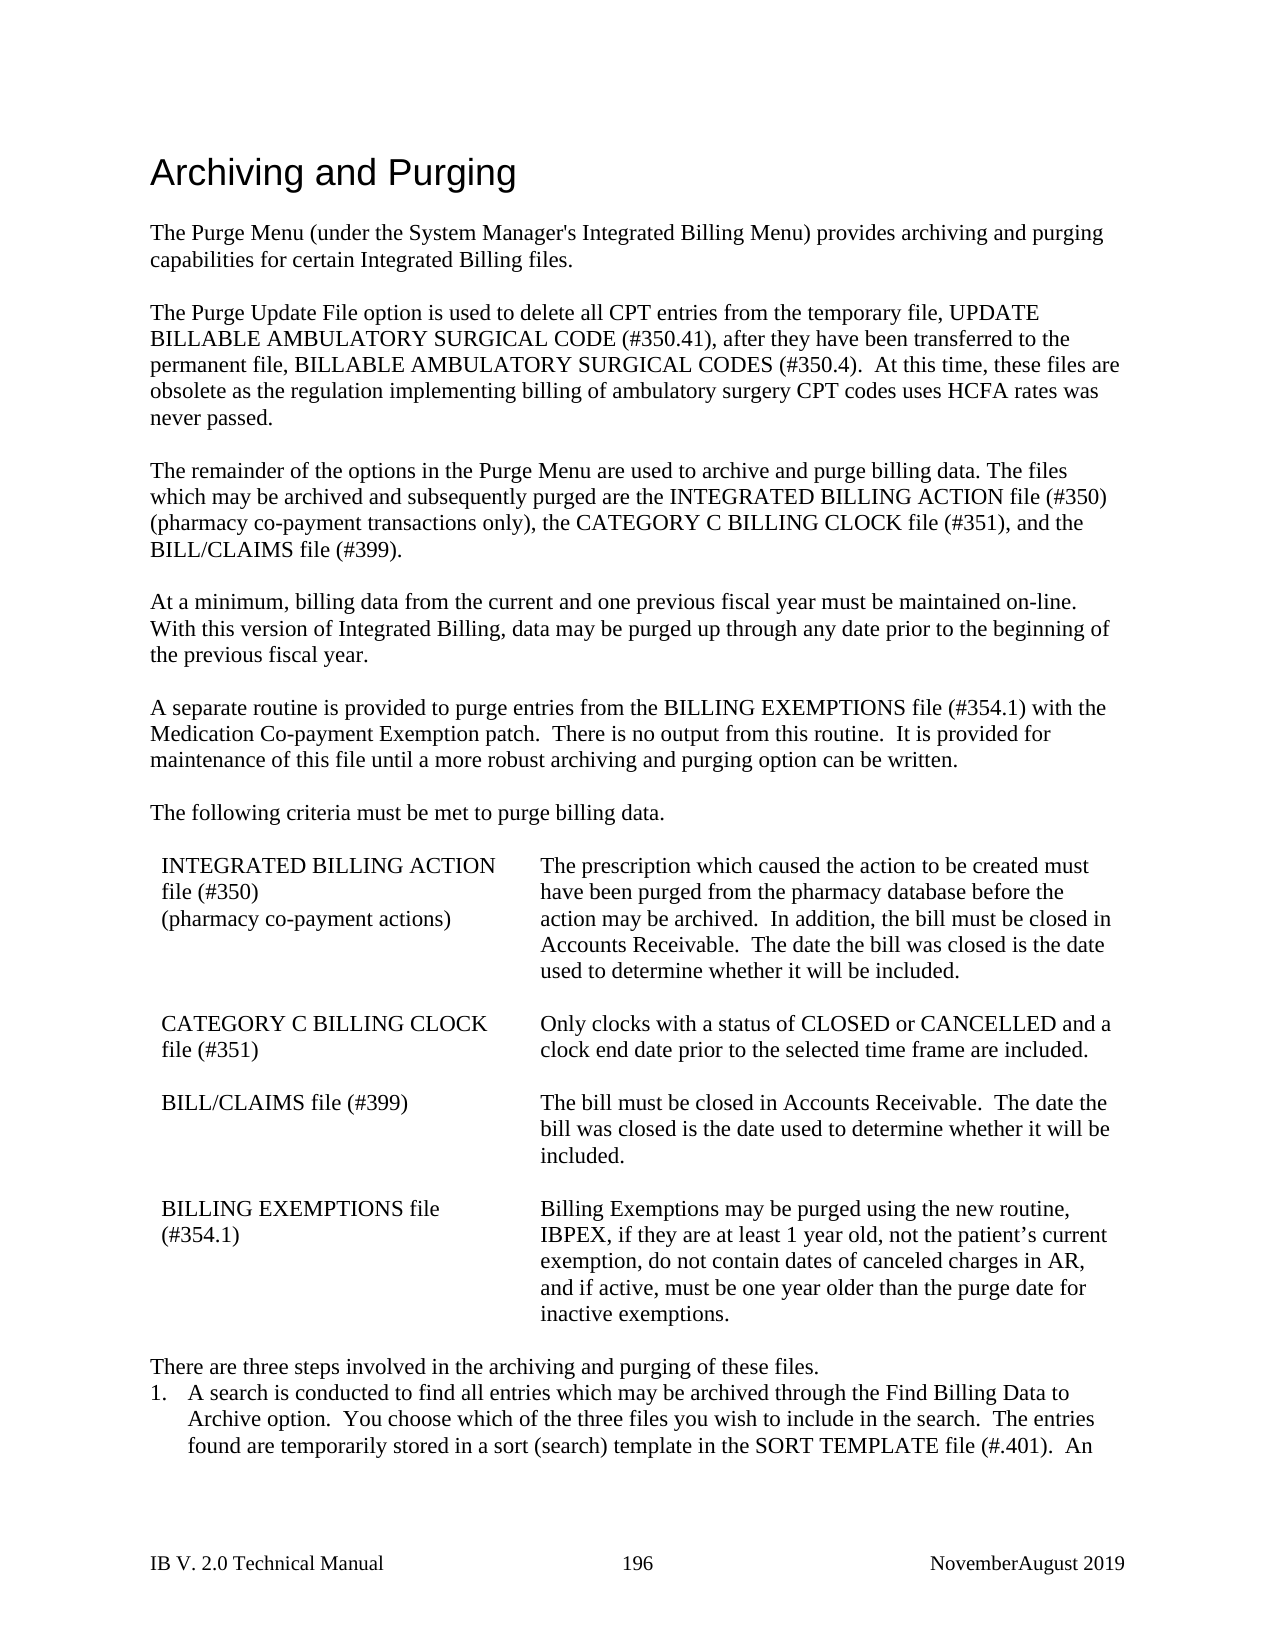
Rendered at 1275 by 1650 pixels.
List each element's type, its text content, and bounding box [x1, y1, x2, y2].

text There are three steps involved in the archiving and purging of these files. [150, 1353, 1125, 1379]
text The remainder of the options in the Purge Menu are used to archive and purge billing data. The files which may be archived and subsequently purged are the INTEGRATED BILLING ACTION file (#350) (pharmacy co-payment transactions only), the CATEGORY C BILLING CLOCK file (#351), and the BILL/CLAIMS file (#399). [150, 457, 1125, 562]
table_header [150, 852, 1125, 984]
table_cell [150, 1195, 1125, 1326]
text At a minimum, billing data from the current and one previous fiscal year must be maintained on-line. With this version of Integrated Billing, data may be purged up through any date prior to the beginning of the previous fiscal year. [150, 588, 1125, 667]
text The following criteria must be met to purge billing data. [150, 799, 1125, 826]
subtitle Archiving and Purging [150, 150, 1125, 193]
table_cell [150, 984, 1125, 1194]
text The Purge Update File option is used to delete all CPT entries from the temporary file, UPDATE BILLABLE AMBULATORY SURGICAL CODE (#350.41), after they have been transferred to the permanent file, BILLABLE AMBULATORY SURGICAL CODES (#350.4). At this time, these files are obsolete as the regulation implementing billing of ambulatory surgery CPT codes uses HCFA rates was never passed. [150, 298, 1125, 430]
text The Purge Menu (under the System Manager's Integrated Billing Menu) provides archiving and purging capabilities for certain Integrated Billing files. [150, 219, 1125, 272]
text A separate routine is provided to purge entries from the BILLING EXEMPTIONS file (#354.1) with the Medication Co-payment Exemption patch. There is no output from this routine. It is provided for maintenance of this file until a more robust archiving and purging option can be written. [150, 694, 1125, 773]
